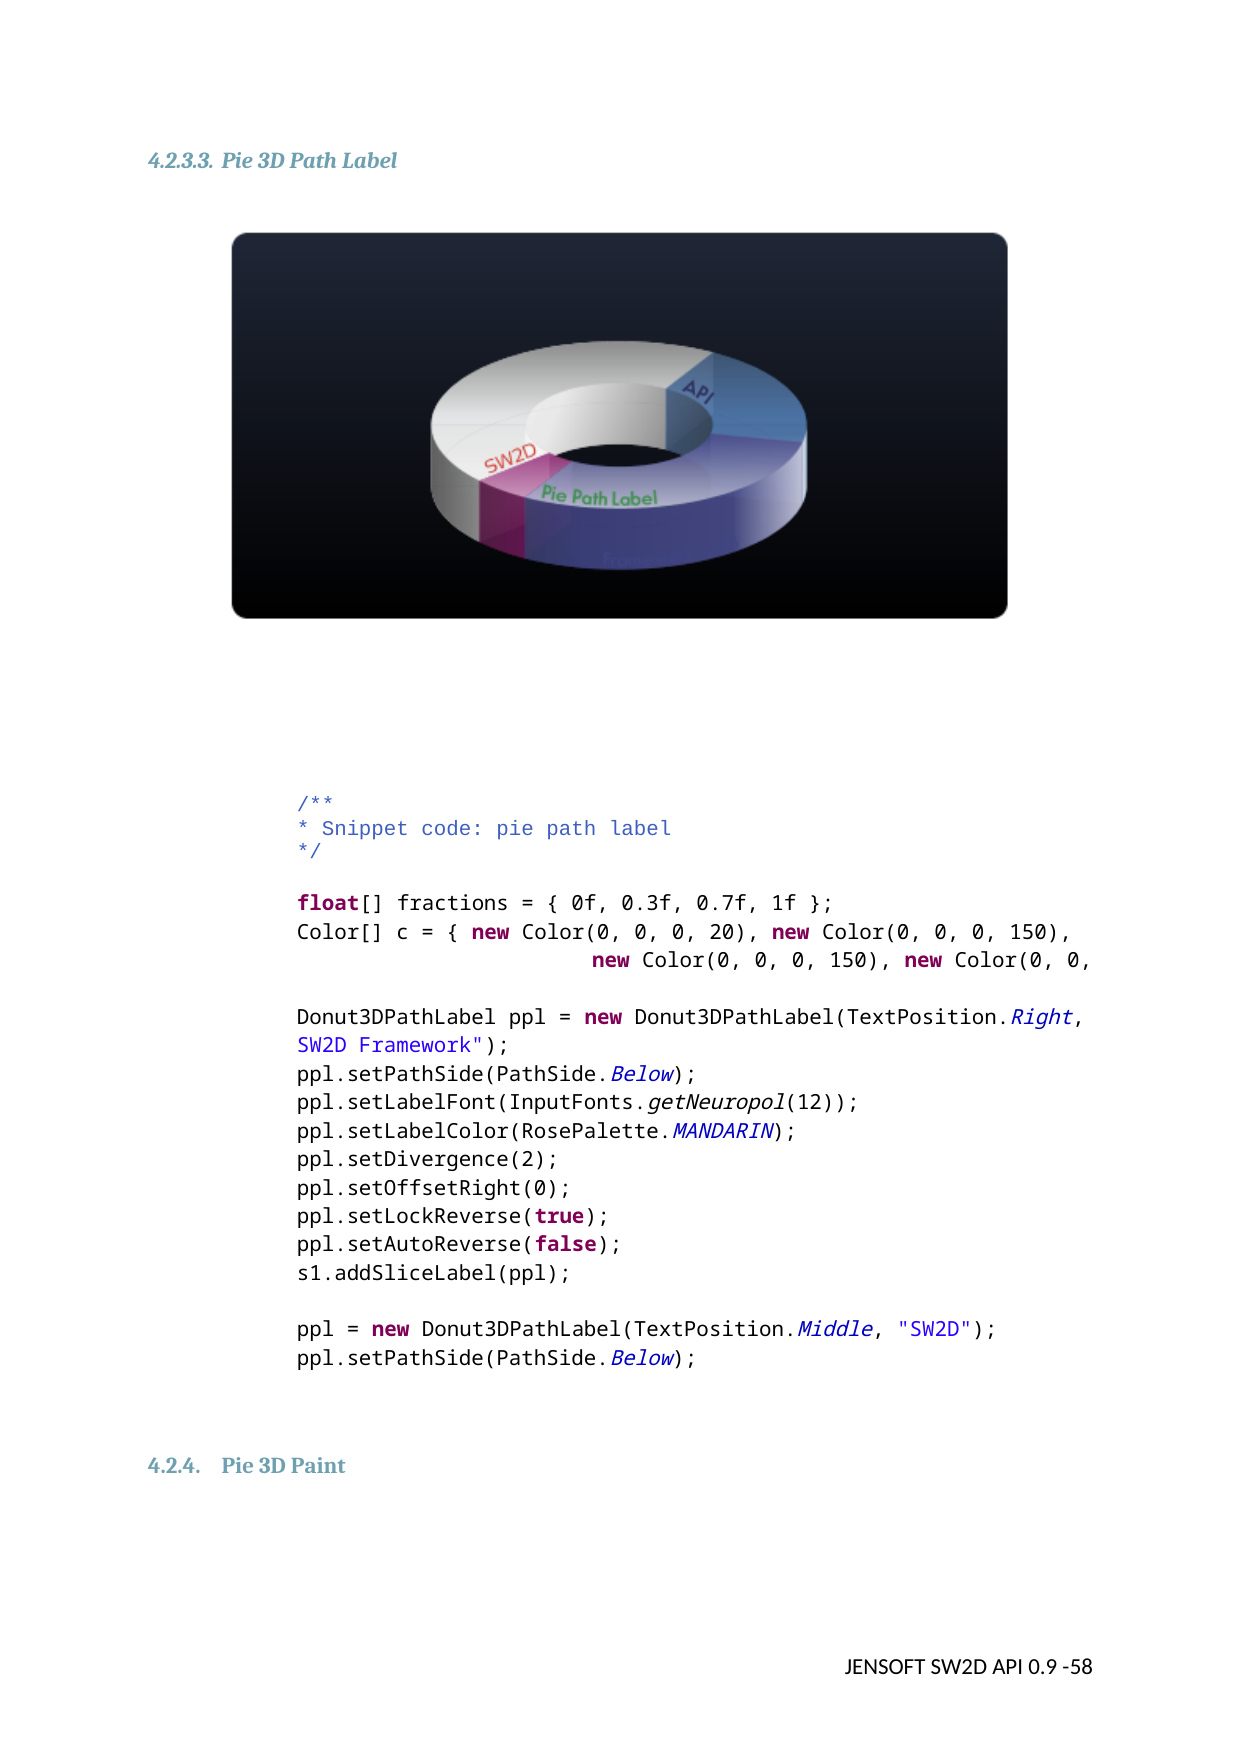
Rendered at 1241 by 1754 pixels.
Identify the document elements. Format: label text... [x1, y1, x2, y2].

subtitle Pie 3D Paint [148, 1453, 1093, 1479]
subtitle Pie 3D Path Label [148, 148, 1093, 174]
picture [229, 230, 1011, 622]
